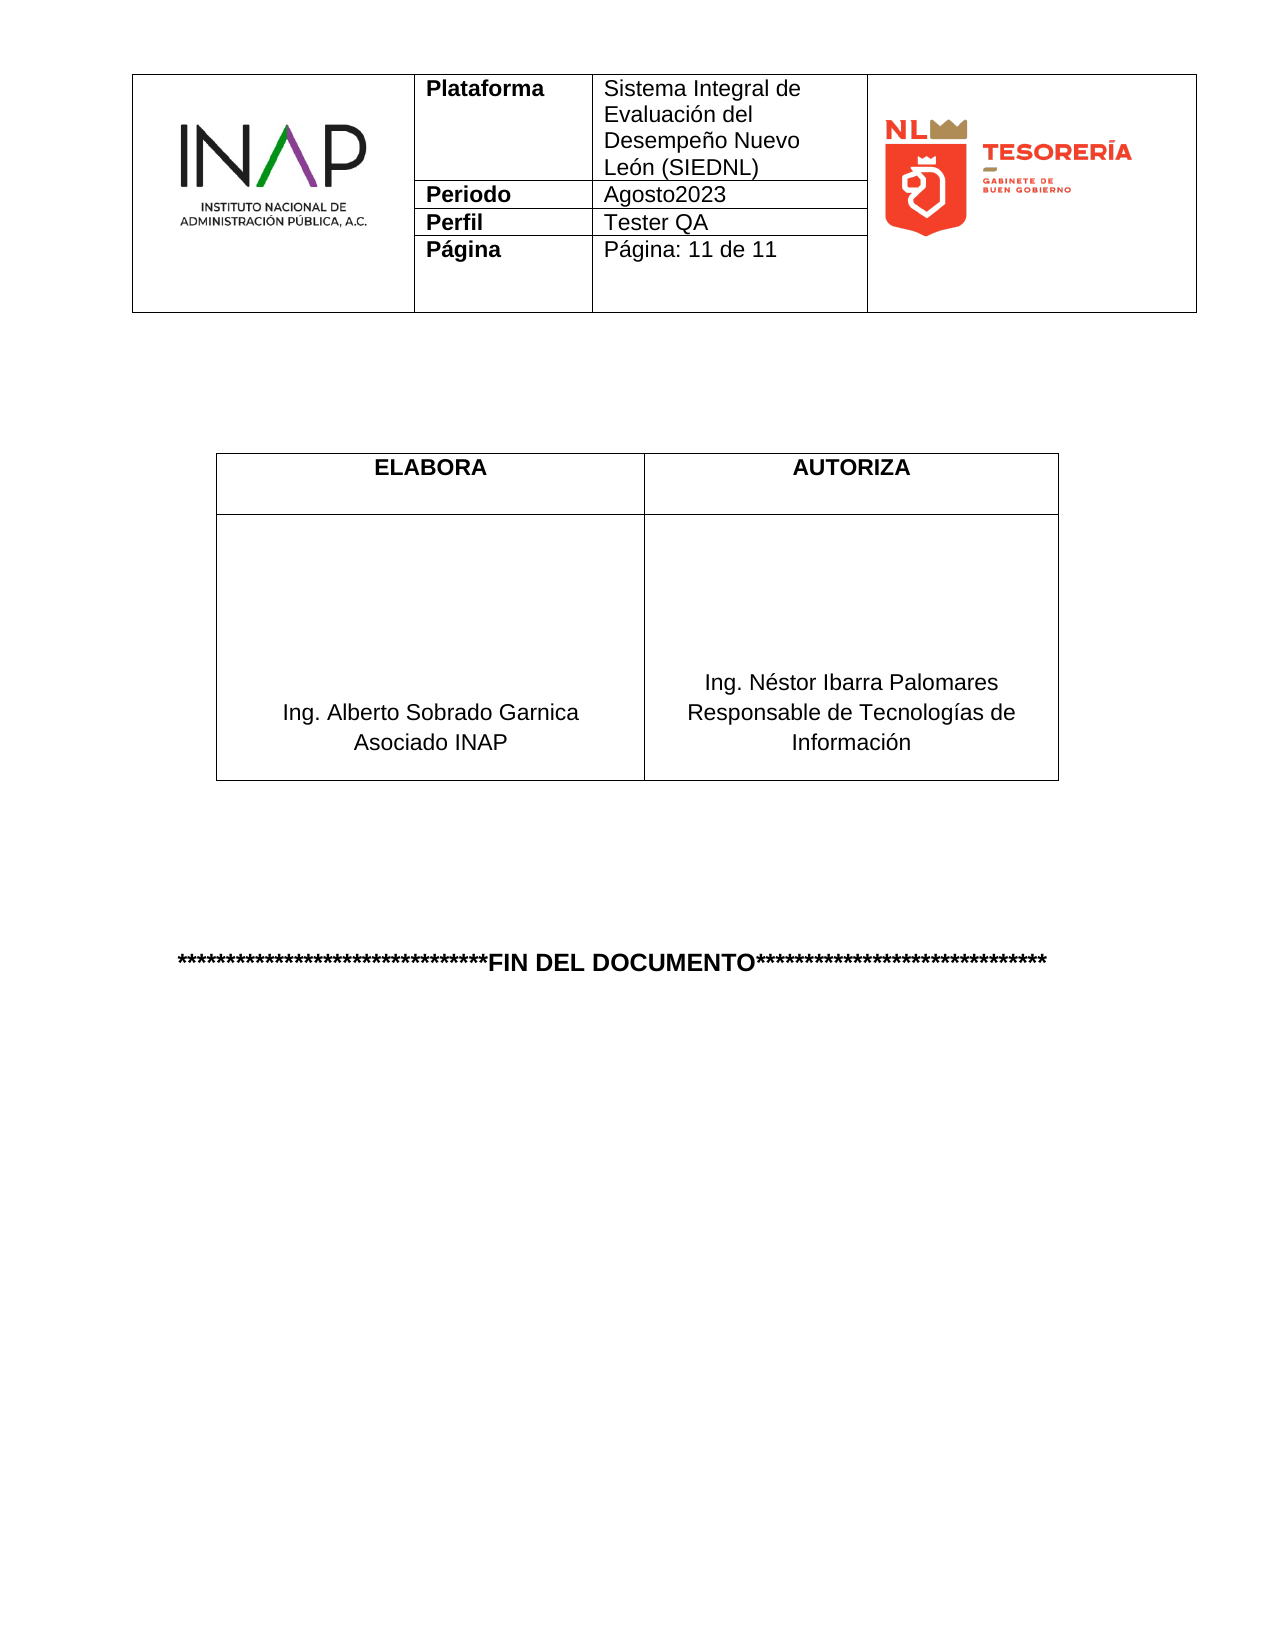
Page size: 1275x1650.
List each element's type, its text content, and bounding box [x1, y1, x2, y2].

picture [143, 107, 400, 242]
picture [878, 117, 1135, 237]
text ********************************FIN DEL DOCUMENTO****************************** [177, 948, 1098, 977]
table_header AUTORIZA [645, 454, 1058, 514]
table_cell Ing. Néstor Ibarra Palomares Responsable de Tecnologías de Información [645, 515, 1058, 780]
table_cell Ing. Alberto Sobrado Garnica Asociado INAP [217, 515, 644, 780]
table_header ELABORA [217, 454, 644, 514]
